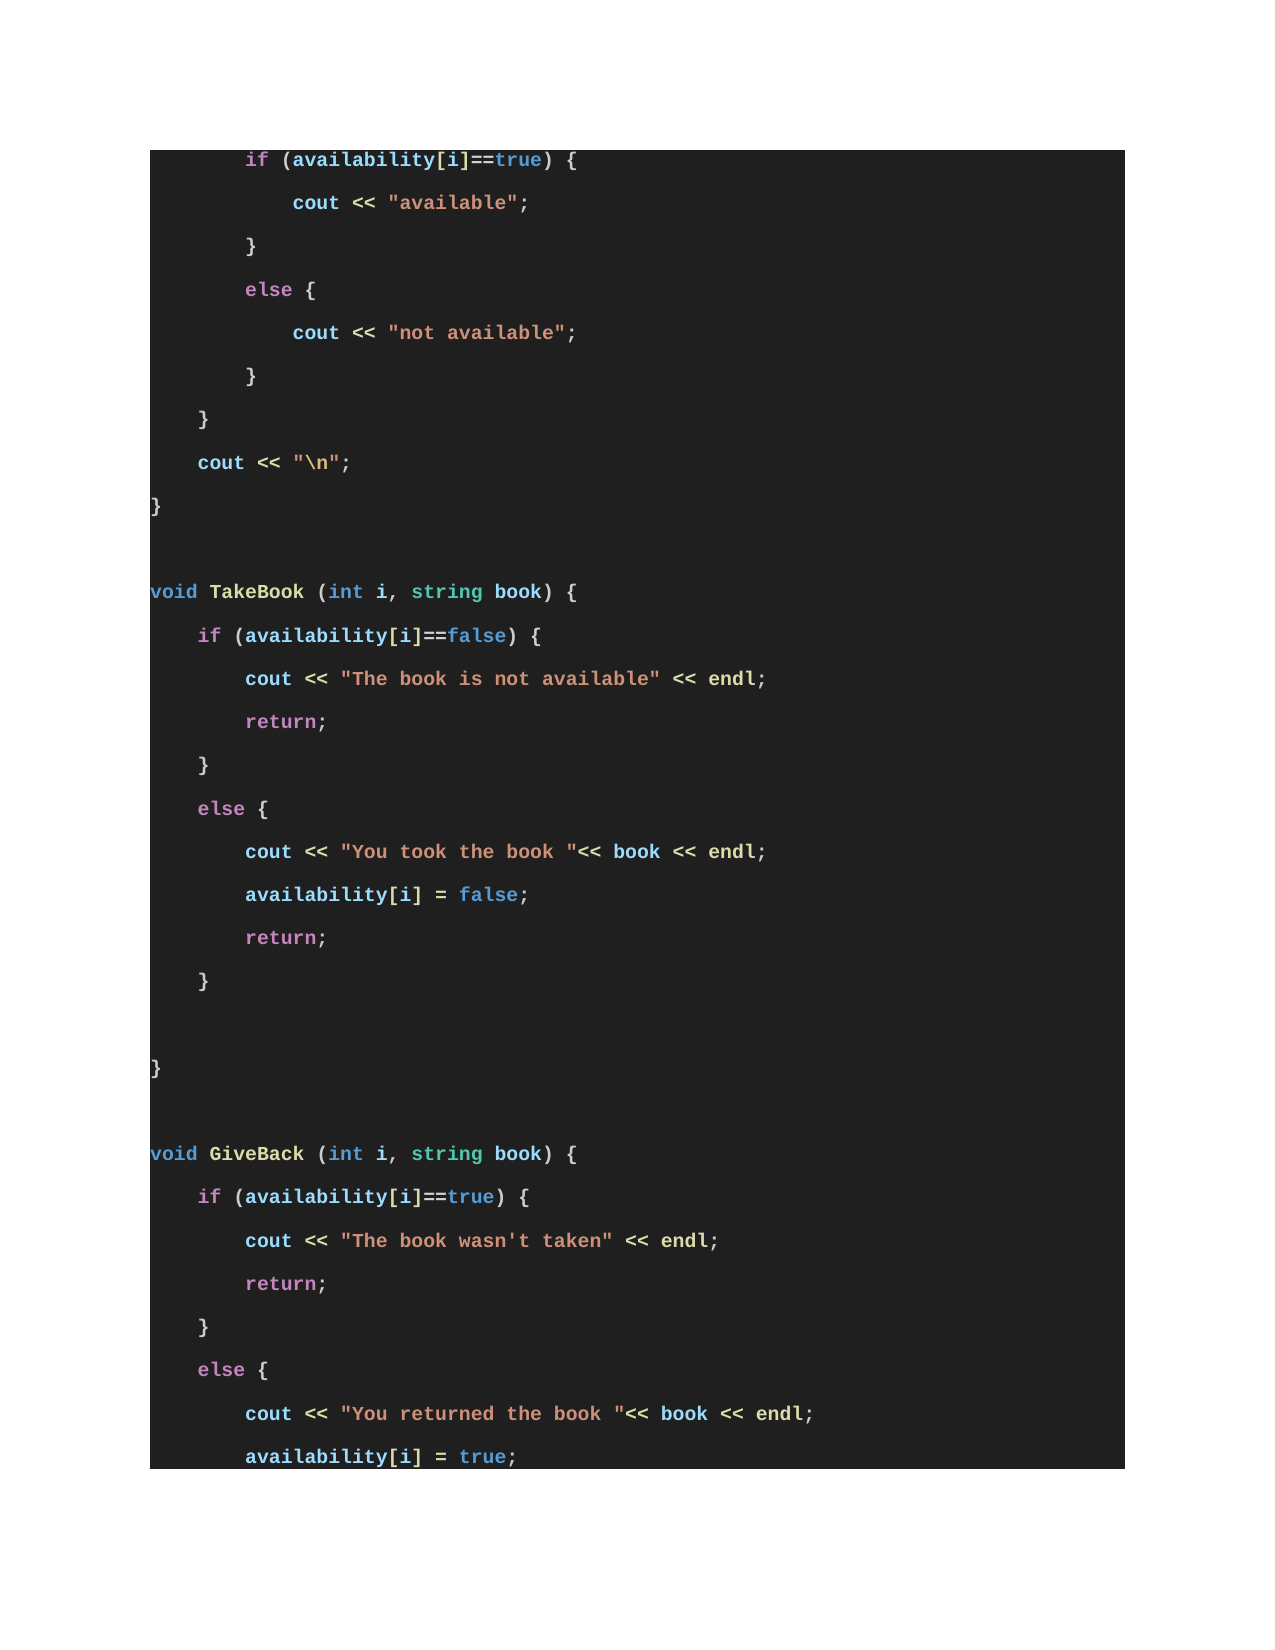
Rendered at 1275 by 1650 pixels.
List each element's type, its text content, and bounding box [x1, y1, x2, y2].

text cout << "You took the book "<< book << endl; [150, 842, 1125, 864]
text cout << "available"; [150, 193, 1125, 216]
text } [150, 409, 1125, 432]
text availability[i] = false; [150, 885, 1125, 907]
text } [150, 1058, 1125, 1080]
text } [150, 755, 1125, 778]
text availability[i] = true; [150, 1447, 1125, 1469]
text return; [150, 712, 1125, 734]
text } [150, 971, 1125, 994]
text void GiveBack (int i, string book) { [150, 1144, 1125, 1167]
text } [150, 236, 1125, 259]
text cout << "The book is not available" << endl; [150, 669, 1125, 691]
text else { [150, 798, 1125, 821]
text cout << "The book wasn't taken" << endl; [150, 1231, 1125, 1253]
text } [150, 1317, 1125, 1339]
text cout << "You returned the book "<< book << endl; [150, 1404, 1125, 1426]
text else { [150, 280, 1125, 302]
text cout << "\n"; [150, 453, 1125, 475]
text return; [150, 928, 1125, 951]
text cout << "not available"; [150, 323, 1125, 345]
text void TakeBook (int i, string book) { [150, 582, 1125, 605]
text if (availability[i]==true) { [150, 1187, 1125, 1210]
text else { [150, 1360, 1125, 1383]
text if (availability[i]==true) { [150, 150, 1125, 172]
text } [150, 496, 1125, 518]
text if (availability[i]==false) { [150, 626, 1125, 648]
text } [150, 366, 1125, 388]
text return; [150, 1274, 1125, 1296]
